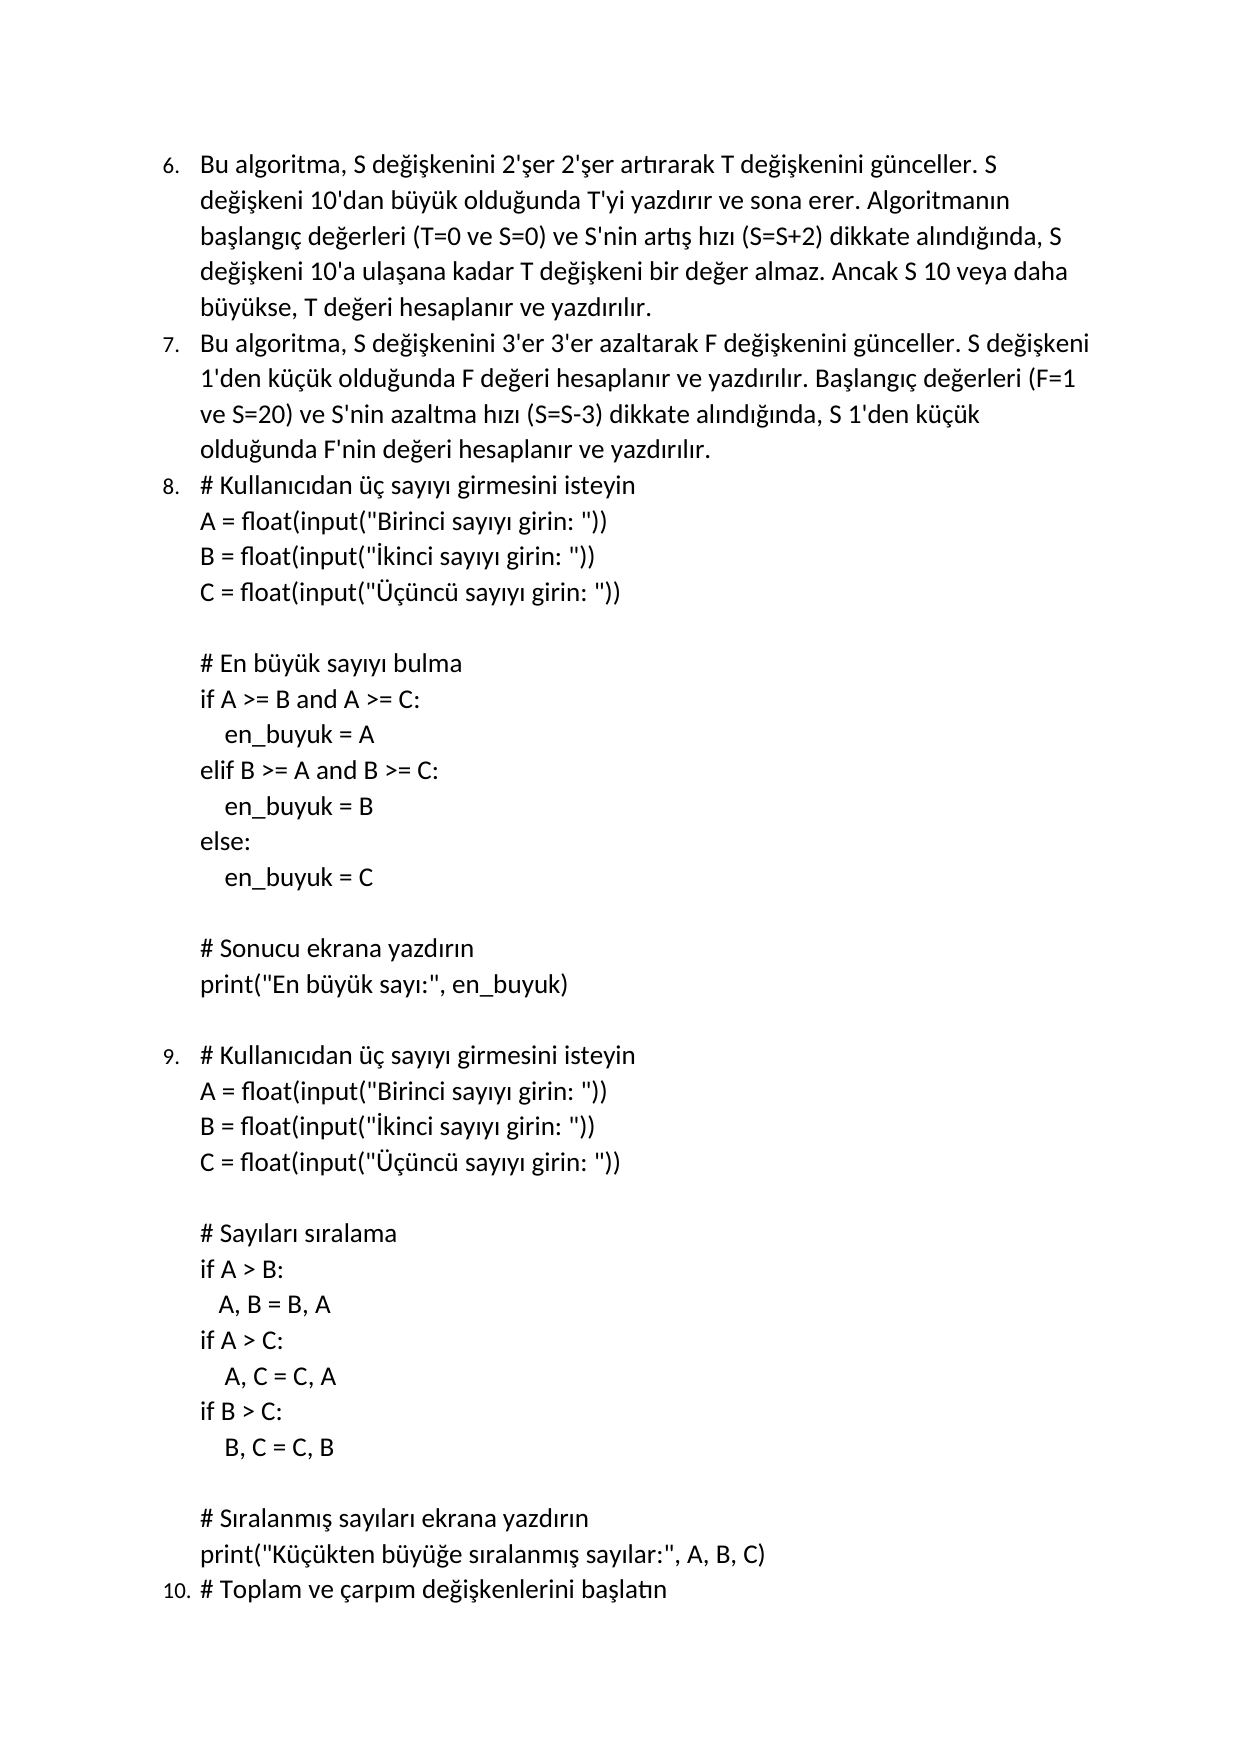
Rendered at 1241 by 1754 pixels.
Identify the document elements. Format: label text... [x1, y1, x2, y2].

list if B > C: [200, 1394, 1093, 1427]
list if A > B: [200, 1252, 1093, 1285]
list print("En büyük sayı:", en_buyuk) [200, 967, 1093, 1000]
list B = float(input("İkinci sayıyı girin: ")) [200, 539, 1093, 572]
list # Sıralanmış sayıları ekrana yazdırın [200, 1501, 1093, 1534]
list # Sonucu ekrana yazdırın [200, 931, 1093, 964]
list Bu algoritma, S değişkenini 2'şer 2'şer artırarak T değişkenini günceller. S değişkeni 10'dan büyük olduğunda T'yi yazdırır ve sona erer. Algoritmanın başlangıç değerleri (T=0 ve S=0) ve S'nin artış hızı (S=S+2) dikkate alındığında, S değişkeni 10'a ulaşana kadar T değişkeni bir değer almaz. Ancak S 10 veya daha büyükse, T değeri hesaplanır ve yazdırılır. [162, 148, 1093, 323]
list # Sayıları sıralama [200, 1216, 1093, 1249]
list # Kullanıcıdan üç sayıyı girmesini isteyin [162, 468, 1093, 501]
list if A >= B and A >= C: [200, 682, 1093, 715]
list else: [200, 824, 1093, 857]
list en_buyuk = B [200, 789, 1093, 822]
list C = float(input("Üçüncü sayıyı girin: ")) [200, 575, 1093, 608]
list B = float(input("İkinci sayıyı girin: ")) [200, 1109, 1093, 1142]
list print("Küçükten büyüğe sıralanmış sayılar:", A, B, C) [200, 1537, 1093, 1570]
list C = float(input("Üçüncü sayıyı girin: ")) [200, 1145, 1093, 1178]
list A = float(input("Birinci sayıyı girin: ")) [200, 504, 1093, 537]
list elif B >= A and B >= C: [200, 753, 1093, 786]
list A, B = B, A [200, 1288, 1093, 1321]
list # Kullanıcıdan üç sayıyı girmesini isteyin [162, 1038, 1093, 1071]
list en_buyuk = C [200, 860, 1093, 893]
list # En büyük sayıyı bulma [200, 646, 1093, 679]
list A, C = C, A [200, 1359, 1093, 1392]
list B, C = C, B [200, 1430, 1093, 1463]
list # Toplam ve çarpım değişkenlerini başlatın [162, 1573, 1093, 1606]
list en_buyuk = A [200, 718, 1093, 751]
list A = float(input("Birinci sayıyı girin: ")) [200, 1074, 1093, 1107]
list Bu algoritma, S değişkenini 3'er 3'er azaltarak F değişkenini günceller. S değişkeni 1'den küçük olduğunda F değeri hesaplanır ve yazdırılır. Başlangıç değerleri (F=1 ve S=20) ve S'nin azaltma hızı (S=S-3) dikkate alındığında, S 1'den küçük olduğunda F'nin değeri hesaplanır ve yazdırılır. [162, 326, 1093, 466]
list if A > C: [200, 1323, 1093, 1356]
